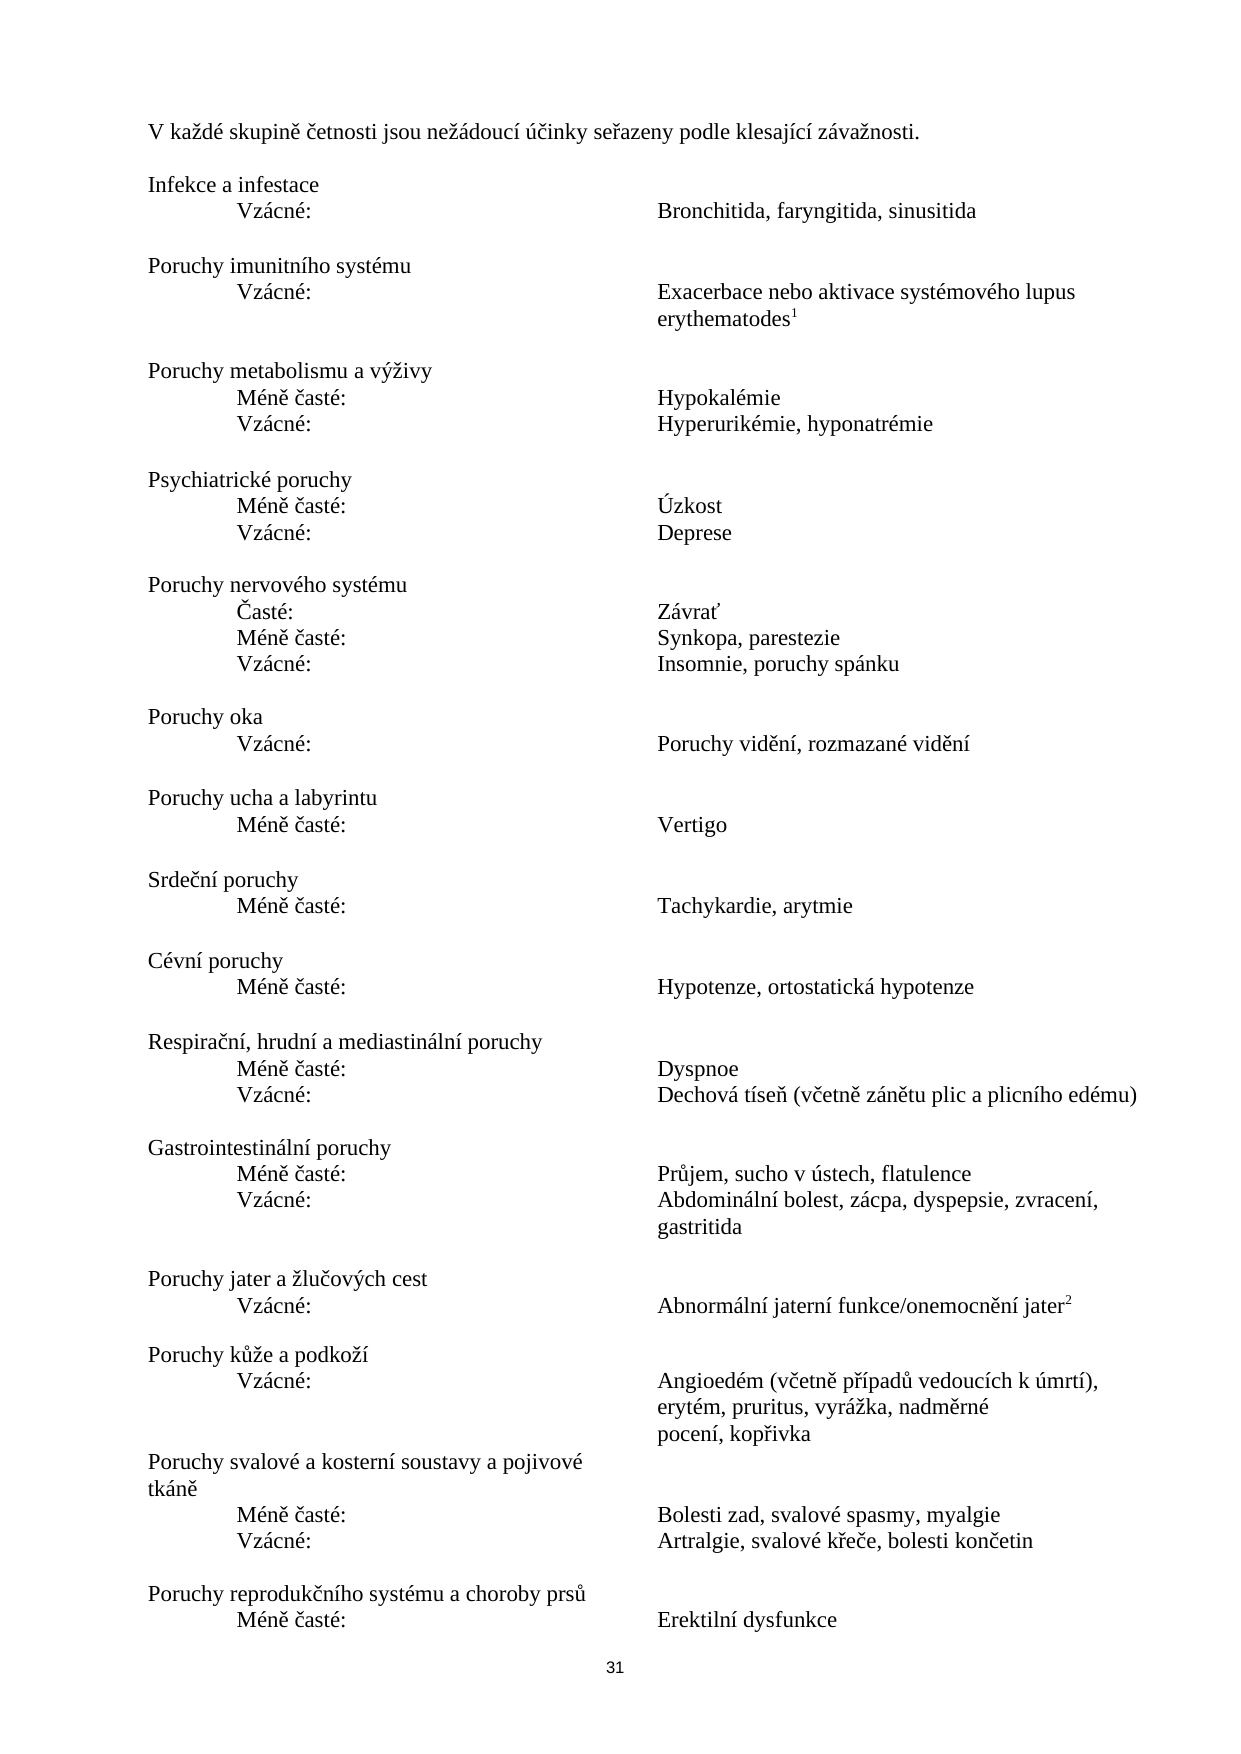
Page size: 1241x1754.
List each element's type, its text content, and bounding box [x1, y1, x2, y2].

table_header Infekce a infestace Vzácné: [140, 171, 650, 252]
table_cell Průjem, sucho v ústech, flatulence Abdominální bolest, zácpa, dyspepsie, zvracení, gastritida [650, 1134, 1152, 1265]
table_cell Abnormální jaterní funkce/onemocnění jater2 [650, 1265, 1152, 1341]
table_cell Srdeční poruchy Méně časté: [140, 866, 650, 947]
table_header Bronchitida, faryngitida, sinusitida [650, 171, 1152, 252]
table_cell Poruchy imunitního systému Vzácné: [140, 252, 650, 357]
table_cell Cévní poruchy Méně časté: [140, 947, 650, 1028]
table_cell Úzkost Deprese [650, 466, 1152, 571]
table_cell Poruchy nervového systému Časté: Méně časté: Vzácné: [140, 571, 650, 703]
table_cell Respirační, hrudní a mediastinální poruchy Méně časté: Vzácné: [140, 1028, 650, 1134]
table_cell Angioedém (včetně případů vedoucích k úmrtí), erytém, pruritus, vyrážka, nadměrné pocení, kopřivka [650, 1341, 1152, 1448]
table_cell Hypokalémie Hyperurikémie, hyponatrémie [650, 358, 1152, 466]
table_cell Erektilní dysfunkce [650, 1580, 1152, 1636]
table_cell Poruchy vidění, rozmazané vidění [650, 703, 1152, 784]
table_cell Poruchy oka Vzácné: [140, 703, 650, 784]
table_cell Závrať Synkopa, parestezie Insomnie, poruchy spánku [650, 571, 1152, 703]
table_cell Vertigo [650, 785, 1152, 866]
table_cell Poruchy kůže a podkoží Vzácné: [140, 1341, 650, 1448]
table_cell Hypotenze, ortostatická hypotenze [650, 947, 1152, 1028]
table_cell Poruchy jater a žlučových cest Vzácné: [140, 1265, 650, 1341]
text V každé skupině četnosti jsou nežádoucí účinky seřazeny podle klesající závažnosti. [148, 118, 1092, 144]
table_cell Dyspnoe Dechová tíseň (včetně zánětu plic a plicního edému) [650, 1028, 1152, 1134]
table_cell Exacerbace nebo aktivace systémového lupus erythematodes1 [650, 252, 1152, 357]
table_cell Tachykardie, arytmie [650, 866, 1152, 947]
table_cell Poruchy svalové a kosterní soustavy a pojivové tkáně Méně časté: Vzácné: [140, 1449, 650, 1580]
table_cell Gastrointestinální poruchy Méně časté: Vzácné: [140, 1134, 650, 1265]
table_cell Bolesti zad, svalové spasmy, myalgie Artralgie, svalové křeče, bolesti končetin [650, 1449, 1152, 1580]
table_cell Psychiatrické poruchy Méně časté: Vzácné: [140, 466, 650, 571]
table_cell Poruchy metabolismu a výživy Méně časté: Vzácné: [140, 358, 650, 466]
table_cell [140, 1580, 650, 1636]
table_cell Poruchy ucha a labyrintu Méně časté: [140, 785, 650, 866]
